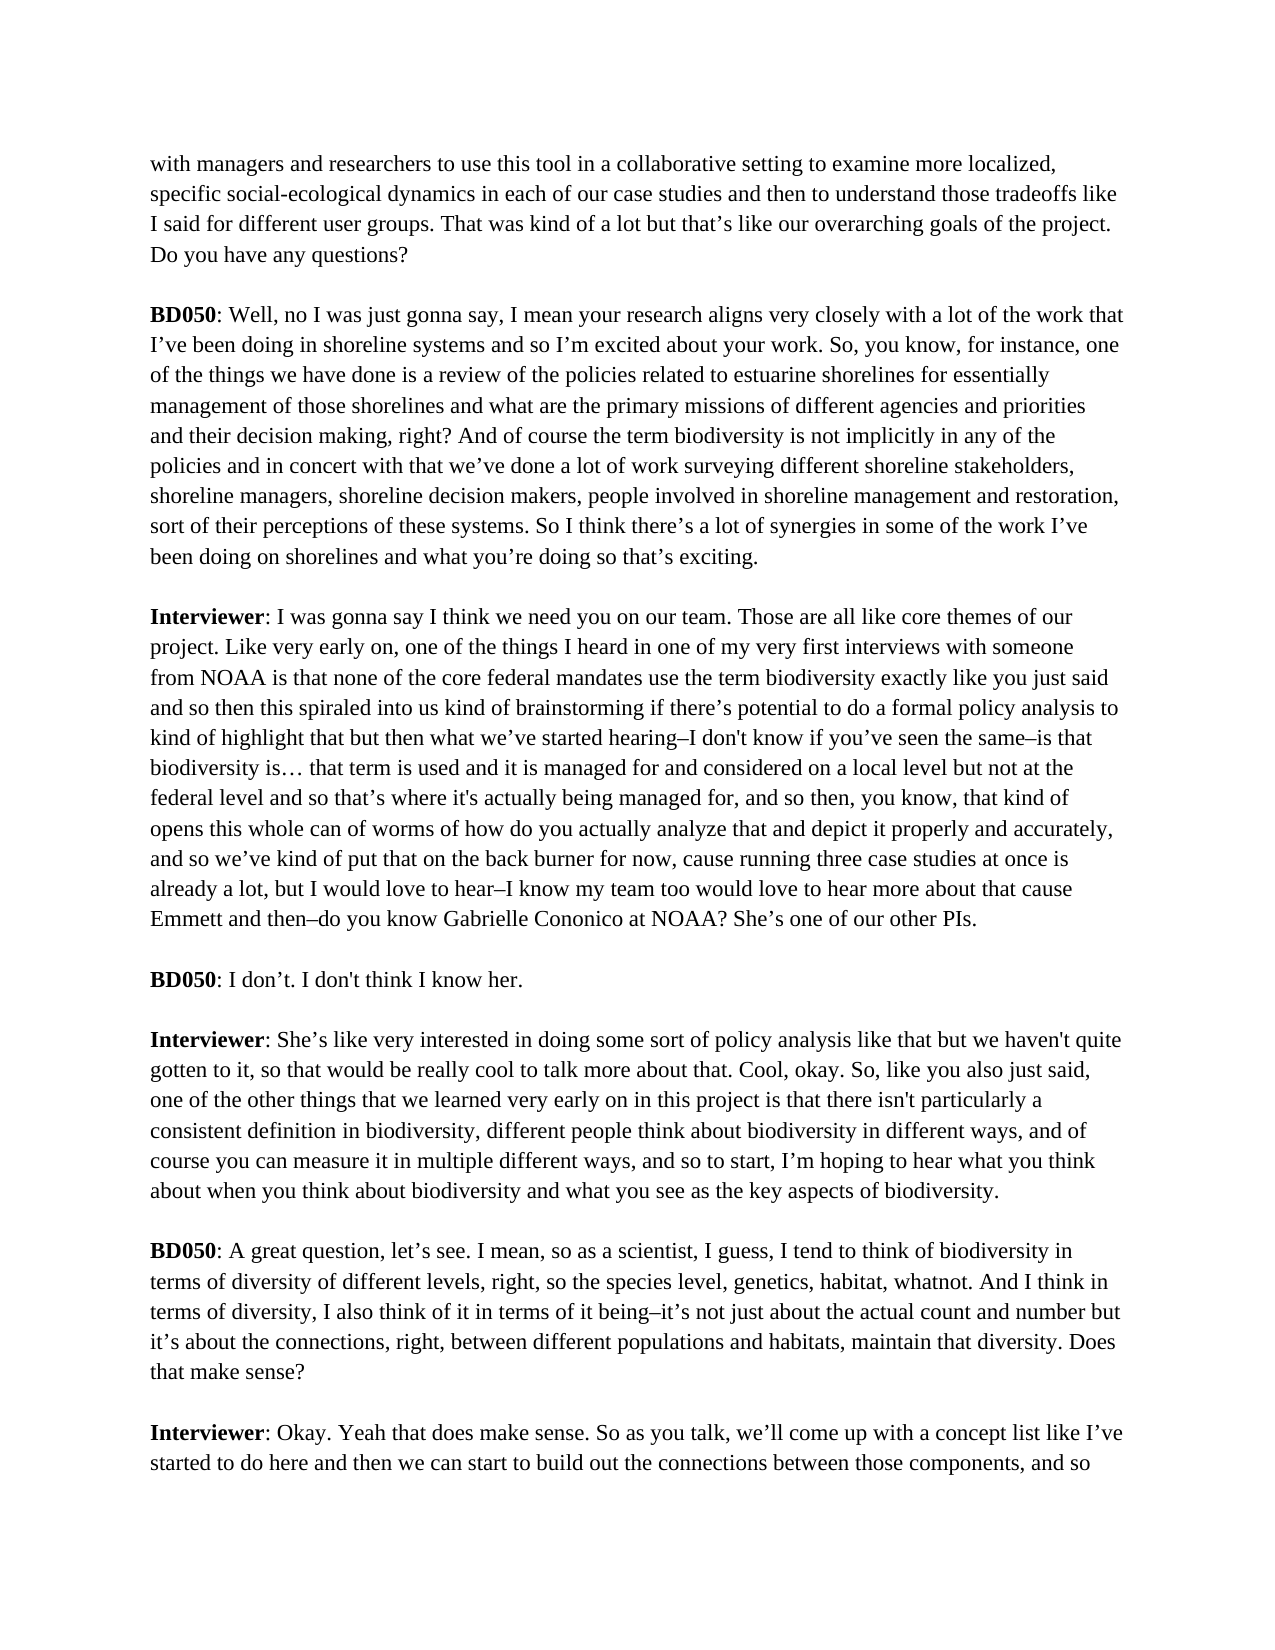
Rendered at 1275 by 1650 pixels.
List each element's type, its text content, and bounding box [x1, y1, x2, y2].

text BD050: A great question, let’s see. I mean, so as a scientist, I guess, I tend to think of biodiversity in terms of diversity of different levels, right, so the species level, genetics, habitat, whatnot. And I think in terms of diversity, I also think of it in terms of it being–it’s not just about the actual count and number but it’s about the connections, right, between different populations and habitats, maintain that diversity. Does that make sense? [150, 1237, 1125, 1385]
text BD050: Well, no I was just gonna say, I mean your research aligns very closely with a lot of the work that I’ve been doing in shoreline systems and so I’m excited about your work. So, you know, for instance, one of the things we have done is a review of the policies related to estuarine shorelines for essentially management of those shorelines and what are the primary missions of different agencies and priorities and their decision making, right? And of course the term biodiversity is not implicitly in any of the policies and in concert with that we’ve done a lot of work surveying different shoreline stakeholders, shoreline managers, shoreline decision makers, people involved in shoreline management and restoration, sort of their perceptions of these systems. So I think there’s a lot of synergies in some of the work I’ve been doing on shorelines and what you’re doing so that’s exciting. [150, 301, 1125, 569]
text BD050: I don’t. I don't think I know her. [150, 966, 1125, 992]
text Interviewer: I was gonna say I think we need you on our team. Those are all like core themes of our project. Like very early on, one of the things I heard in one of my very first interviews with someone from NOAA is that none of the core federal mandates use the term biodiversity exactly like you just said and so then this spiraled into us kind of brainstorming if there’s potential to do a formal policy analysis to kind of highlight that but then what we’ve started hearing–I don't know if you’ve seen the same–is that biodiversity is… that term is used and it is managed for and considered on a local level but not at the federal level and so that’s where it's actually being managed for, and so then, you know, that kind of opens this whole can of worms of how do you actually analyze that and depict it properly and accurately, and so we’ve kind of put that on the back burner for now, cause running three case studies at once is already a lot, but I would love to hear–I know my team too would love to hear more about that cause Emmett and then–do you know Gabrielle Cononico at NOAA? She’s one of our other PIs. [150, 603, 1125, 932]
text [150, 150, 1125, 267]
text Interviewer: She’s like very interested in doing some sort of policy analysis like that but we haven't quite gotten to it, so that would be really cool to talk more about that. Cool, okay. So, like you also just said, one of the other things that we learned very early on in this project is that there isn't particularly a consistent definition in biodiversity, different people think about biodiversity in different ways, and of course you can measure it in multiple different ways, and so to start, I’m hoping to hear what you think about when you think about biodiversity and what you see as the key aspects of biodiversity. [150, 1026, 1125, 1203]
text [150, 1419, 1125, 1475]
